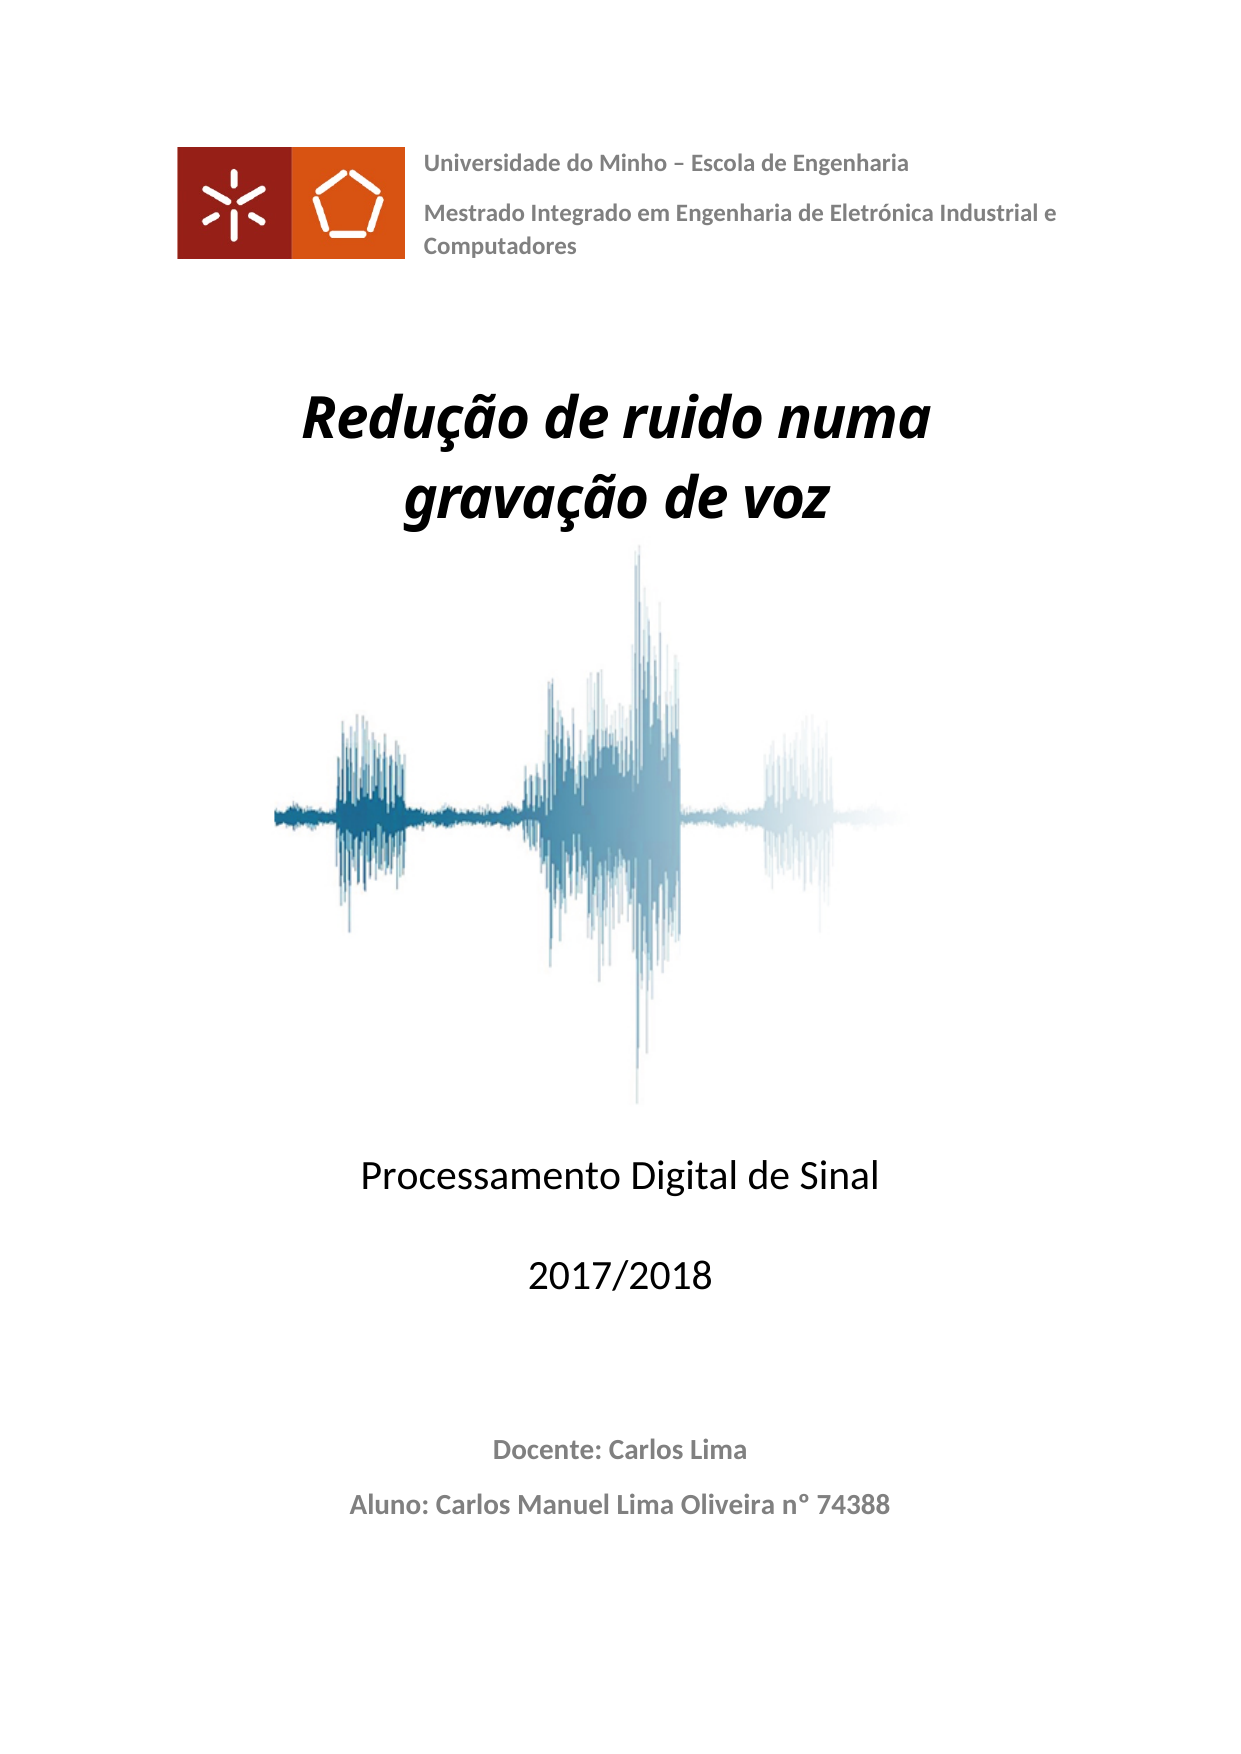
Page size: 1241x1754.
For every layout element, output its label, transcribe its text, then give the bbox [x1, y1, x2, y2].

title Redução de ruido numa gravação de voz [177, 376, 1063, 535]
text Docente: Carlos Lima [177, 1431, 1063, 1466]
picture [177, 147, 405, 259]
picture [269, 535, 957, 1122]
text Mestrado Integrado em Engenharia de Eletrónica Industrial e Computadores [177, 197, 1063, 261]
text Aluno: Carlos Manuel Lima Oliveira nº 74388 [177, 1486, 1063, 1522]
text Universidade do Minho – Escola de Engenharia [405, 148, 1063, 178]
text 2017/2018 [177, 1249, 1063, 1300]
